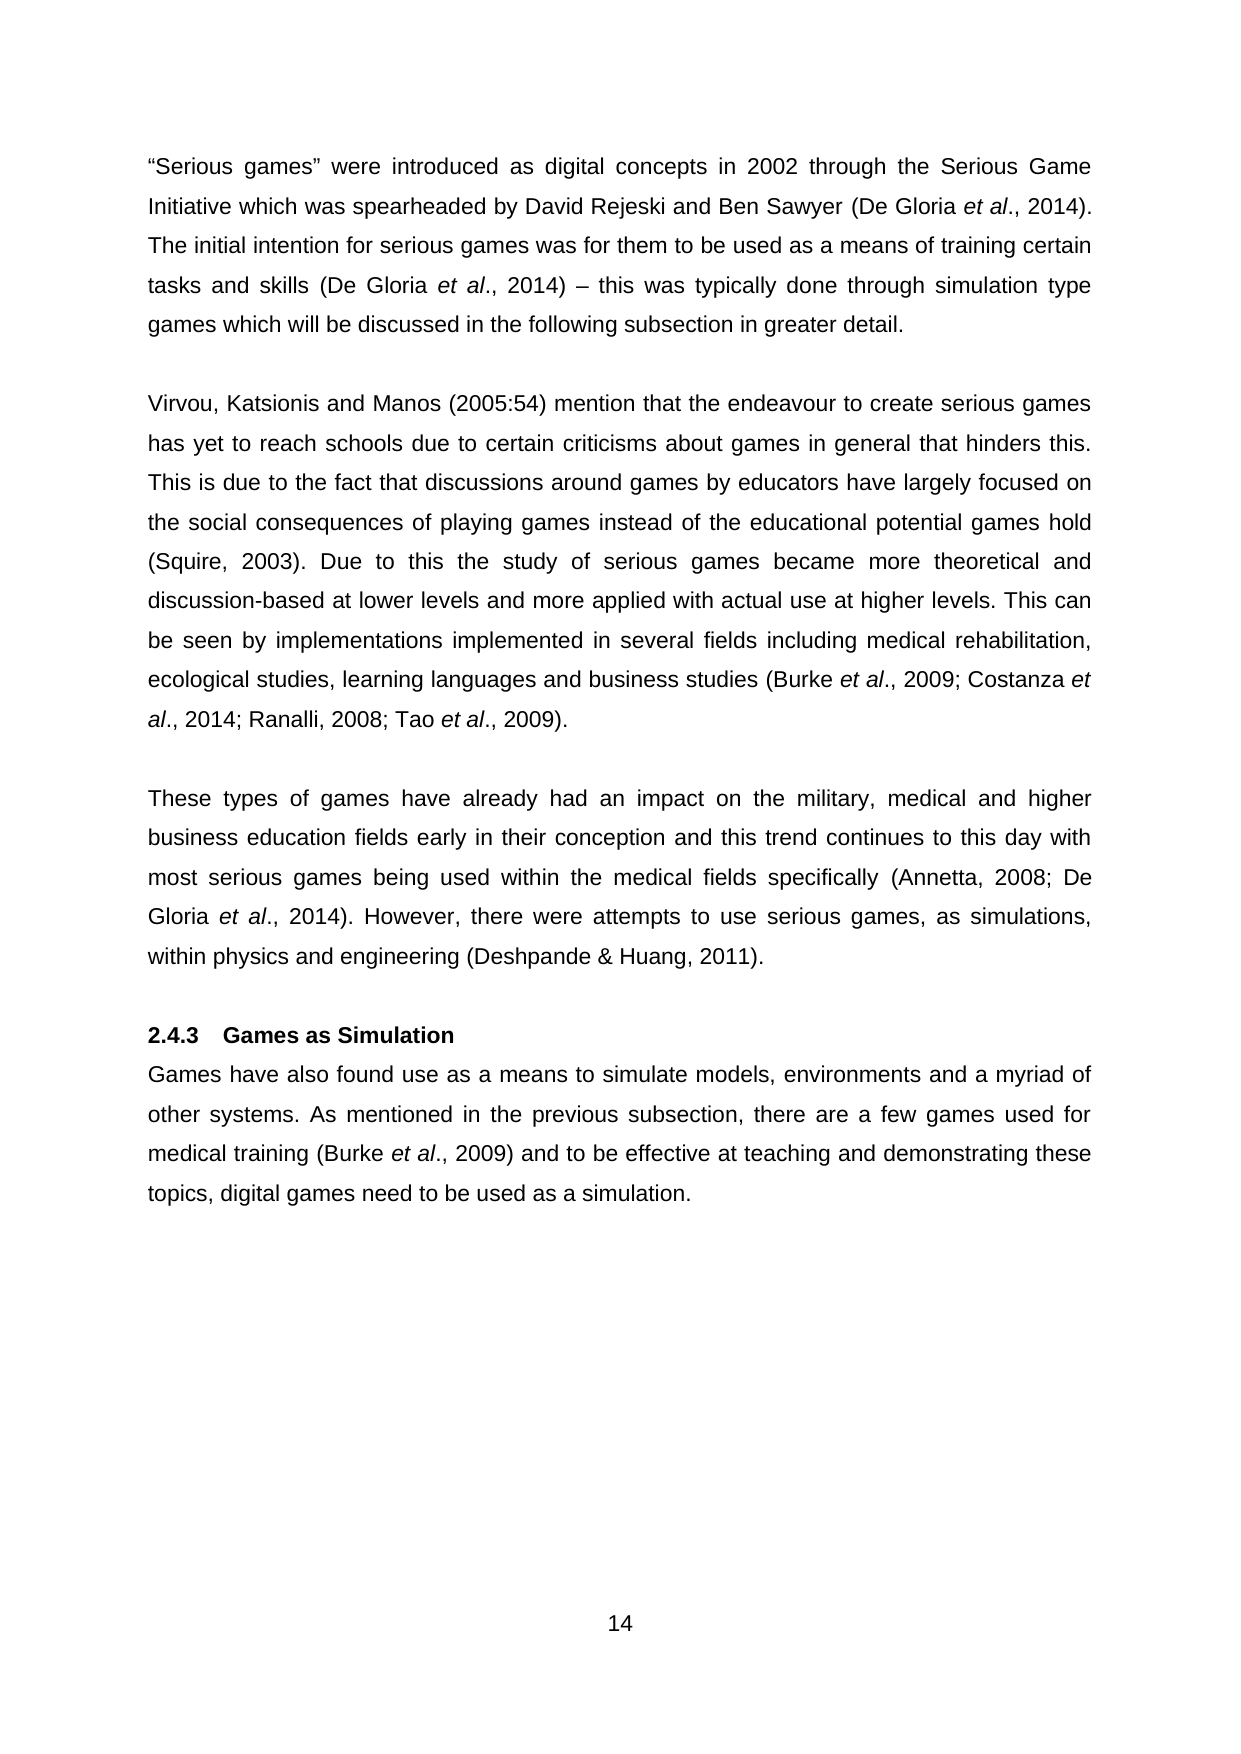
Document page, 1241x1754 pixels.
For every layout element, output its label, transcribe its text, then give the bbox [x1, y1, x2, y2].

text These types of games have already had an impact on the military, medical and higher business education fields early in their conception and this trend continues to this day with most serious games being used within the medical fields specifically (Annetta, 2008; De Gloria et al., 2014). However, there were attempts to use serious games, as simulations, within physics and engineering (Deshpande & Huang, 2011). [148, 785, 1092, 969]
text Virvou, Katsionis and Manos (2005:54) mention that the endeavour to create serious games has yet to reach schools due to certain criticisms about games in general that hinders this. This is due to the fact that discussions around games by educators have largely focused on the social consequences of playing games instead of the educational potential games hold (Squire, 2003). Due to this the study of serious games became more theoretical and discussion-based at lower levels and more applied with actual use at higher levels. This can be seen by implementations implemented in several fields including medical rehabilitation, ecological studies, learning languages and business studies (Burke et al., 2009; Costanza et al., 2014; Ranalli, 2008; Tao et al., 2009). [148, 390, 1092, 732]
subtitle Games as Simulation [148, 1022, 1092, 1048]
text “Serious games” were introduced as digital concepts in 2002 through the Serious Game Initiative which was spearheaded by David Rejeski and Ben Sawyer (De Gloria et al., 2014). The initial intention for serious games was for them to be used as a means of training certain tasks and skills (De Gloria et al., 2014) – this was typically done through simulation type games which will be discussed in the following subsection in greater detail. [148, 153, 1092, 337]
text Games have also found use as a means to simulate models, environments and a myriad of other systems. As mentioned in the previous subsection, there are a few games used for medical training (Burke et al., 2009) and to be effective at teaching and demonstrating these topics, digital games need to be used as a simulation. [148, 1061, 1092, 1206]
